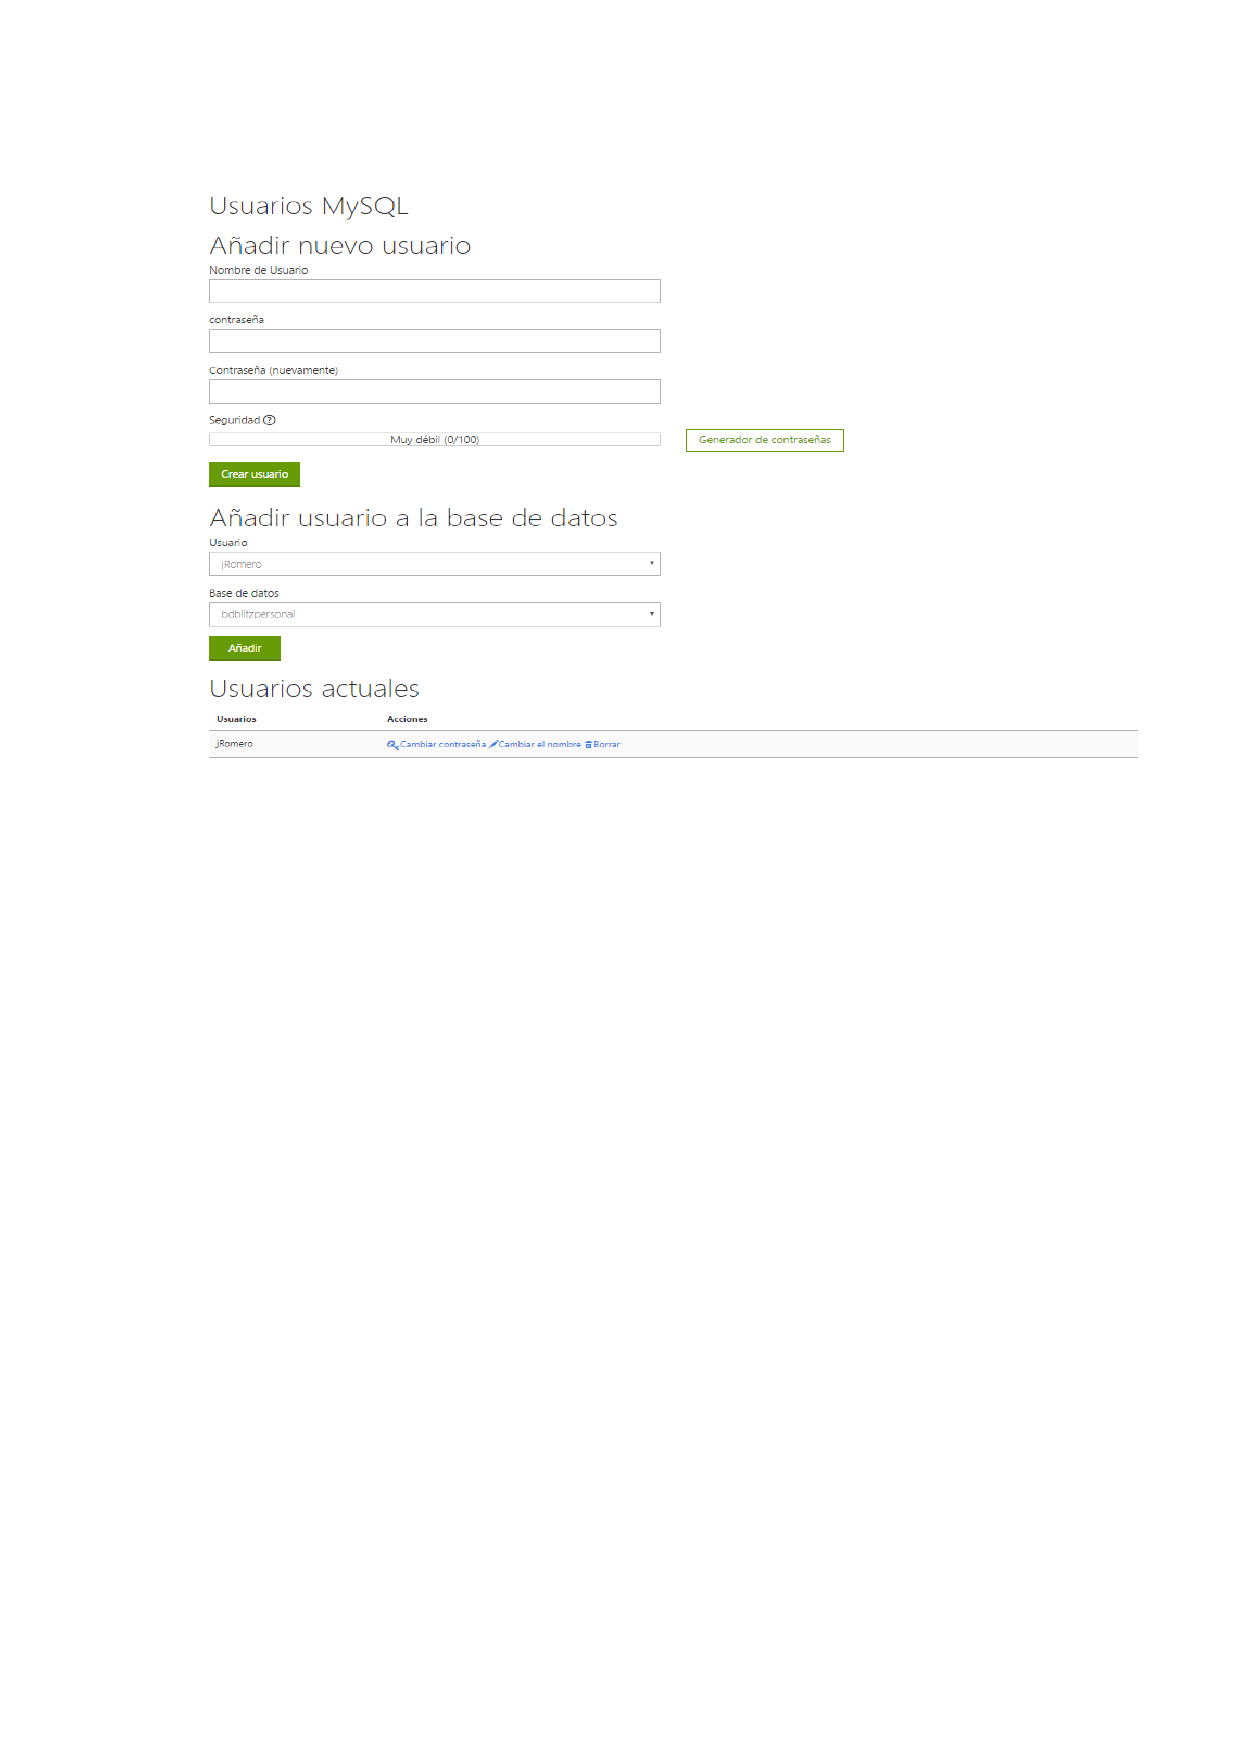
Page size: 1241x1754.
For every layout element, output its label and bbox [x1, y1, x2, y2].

picture [204, 192, 1150, 765]
